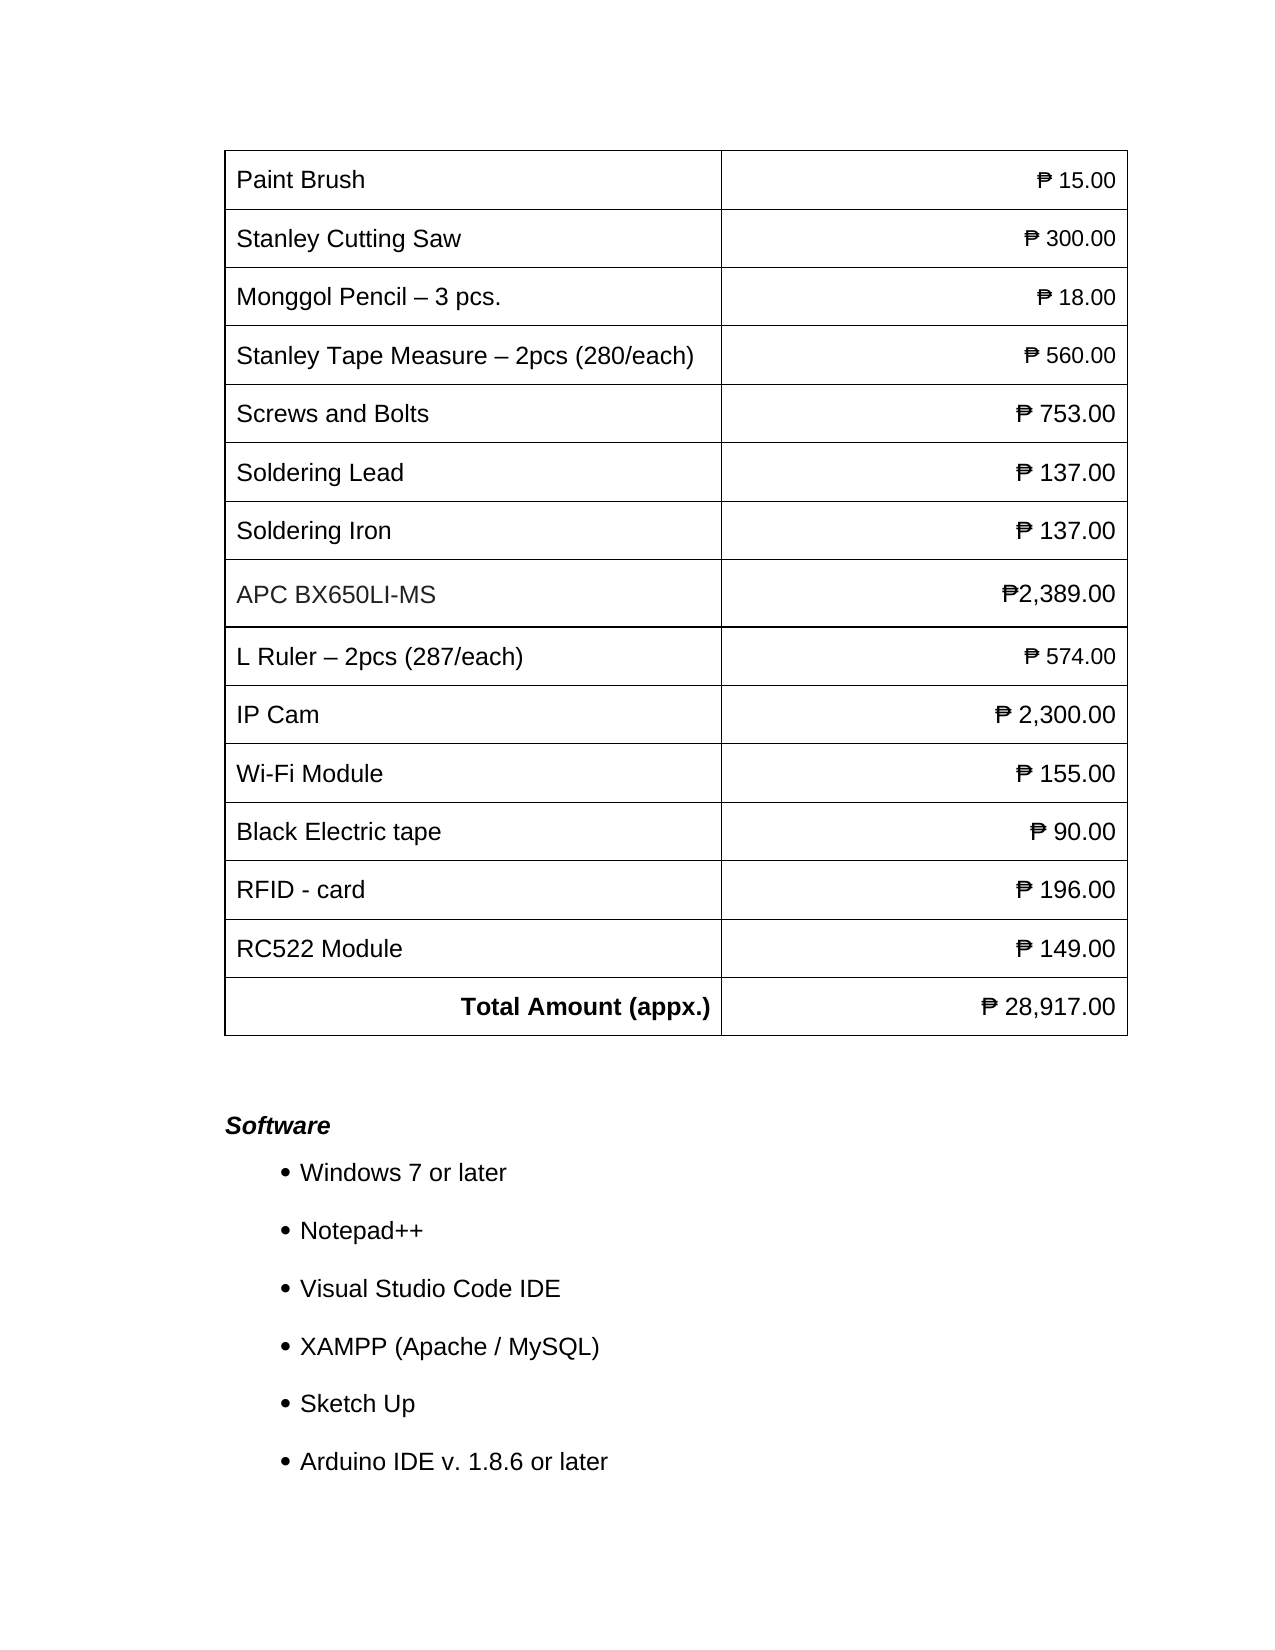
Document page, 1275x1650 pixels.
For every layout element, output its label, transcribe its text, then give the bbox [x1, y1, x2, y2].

text Software [225, 1111, 1125, 1139]
table_cell Paint Brush [226, 151, 721, 208]
table_cell ₱ 149.00 [722, 920, 1127, 977]
table_cell ₱ 28,917.00 [722, 978, 1127, 1035]
table_cell ₱ 155.00 [722, 744, 1127, 802]
table_cell ₱ 574.00 [722, 628, 1127, 685]
table_cell ₱ 15.00 [722, 151, 1127, 208]
table_cell ₱ 300.00 [722, 210, 1127, 267]
table_cell Stanley Cutting Saw [226, 210, 721, 267]
table_cell ₱ 18.00 [722, 268, 1127, 325]
table_cell ₱ 90.00 [722, 803, 1127, 860]
table_cell RFID - card [226, 861, 721, 918]
table_cell IP Cam [226, 686, 721, 743]
table_cell Soldering Lead [226, 443, 721, 501]
table_cell Wi-Fi Module [226, 744, 721, 802]
list Arduino IDE v. 1.8.6 or later [281, 1447, 1125, 1476]
list Windows 7 or later [281, 1158, 1125, 1187]
table_cell ₱ 137.00 [722, 443, 1127, 501]
table_cell ₱ 560.00 [722, 326, 1127, 384]
list Sketch Up [281, 1389, 1125, 1418]
table_cell Stanley Tape Measure – 2pcs (280/each) [226, 326, 721, 384]
table_cell L Ruler – 2pcs (287/each) [226, 628, 721, 685]
table_cell Monggol Pencil – 3 pcs. [226, 268, 721, 325]
table_cell ₱ 2,300.00 [722, 686, 1127, 743]
table_cell Total Amount (appx.) [226, 978, 721, 1035]
table_cell Soldering Iron [226, 502, 721, 559]
table_cell ₱ 137.00 [722, 502, 1127, 559]
list XAMPP (Apache / MySQL) [281, 1331, 1125, 1360]
table_cell APC BX650LI-MS [226, 560, 721, 626]
table_cell Screws and Bolts [226, 385, 721, 442]
list Visual Studio Code IDE [281, 1274, 1125, 1303]
table_cell RC522 Module [226, 920, 721, 977]
table_cell ₱2,389.00 [722, 560, 1127, 626]
table_cell Black Electric tape [226, 803, 721, 860]
table_cell ₱ 753.00 [722, 385, 1127, 442]
list Notepad++ [281, 1216, 1125, 1245]
table_cell ₱ 196.00 [722, 861, 1127, 918]
